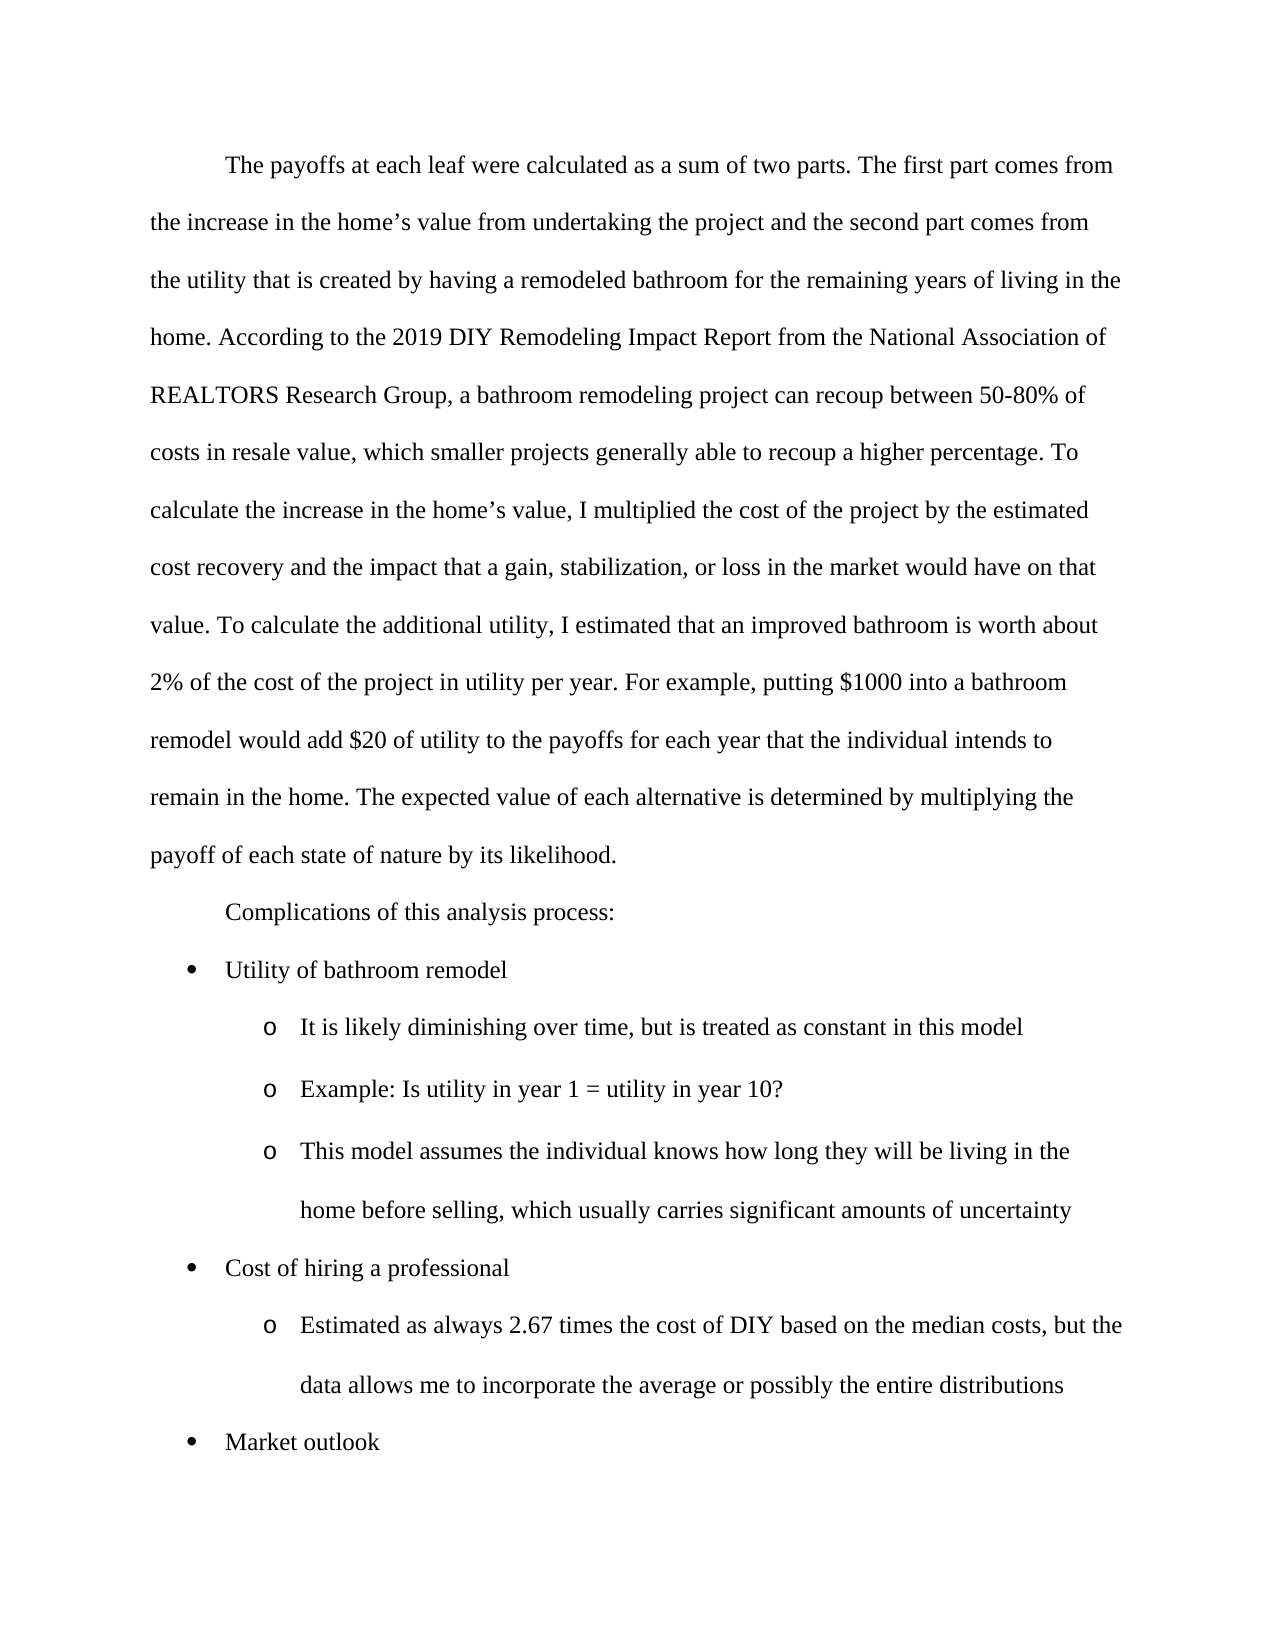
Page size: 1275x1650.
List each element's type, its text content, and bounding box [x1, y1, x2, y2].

list Example: Is utility in year 1 = utility in year 10? [262, 1074, 1125, 1105]
list Cost of hiring a professional [187, 1253, 1125, 1282]
text Complications of this analysis process: [150, 897, 1125, 926]
list Market outlook [187, 1427, 1125, 1456]
list This model assumes the individual knows how long they will be living in the home before selling, which usually carries significant amounts of uncertainty [262, 1136, 1125, 1224]
text The payoffs at each leaf were calculated as a sum of two parts. The first part comes from the increase in the home’s value from undertaking the project and the second part comes from the utility that is created by having a remodeled bathroom for the remaining years of living in the home. According to the 2019 DIY Remodeling Impact Report from the National Association of REALTORS Research Group, a bathroom remodeling project can recoup between 50-80% of costs in resale value, which smaller projects generally able to recoup a higher percentage. To calculate the increase in the home’s value, I multiplied the cost of the project by the estimated cost recovery and the impact that a gain, stabilization, or loss in the market would have on that value. To calculate the additional utility, I estimated that an improved bathroom is worth about 2% of the cost of the project in utility per year. For example, putting $1000 into a bathroom remodel would add $20 of utility to the payoffs for each year that the individual intends to remain in the home. The expected value of each alternative is determined by multiplying the payoff of each state of nature by its likelihood. [150, 150, 1125, 869]
list It is likely diminishing over time, but is treated as constant in this model [262, 1012, 1125, 1043]
list Utility of bathroom remodel [187, 955, 1125, 984]
list Estimated as always 2.67 times the cost of DIY based on the median costs, but the data allows me to incorporate the average or possibly the entire distributions [262, 1310, 1125, 1399]
